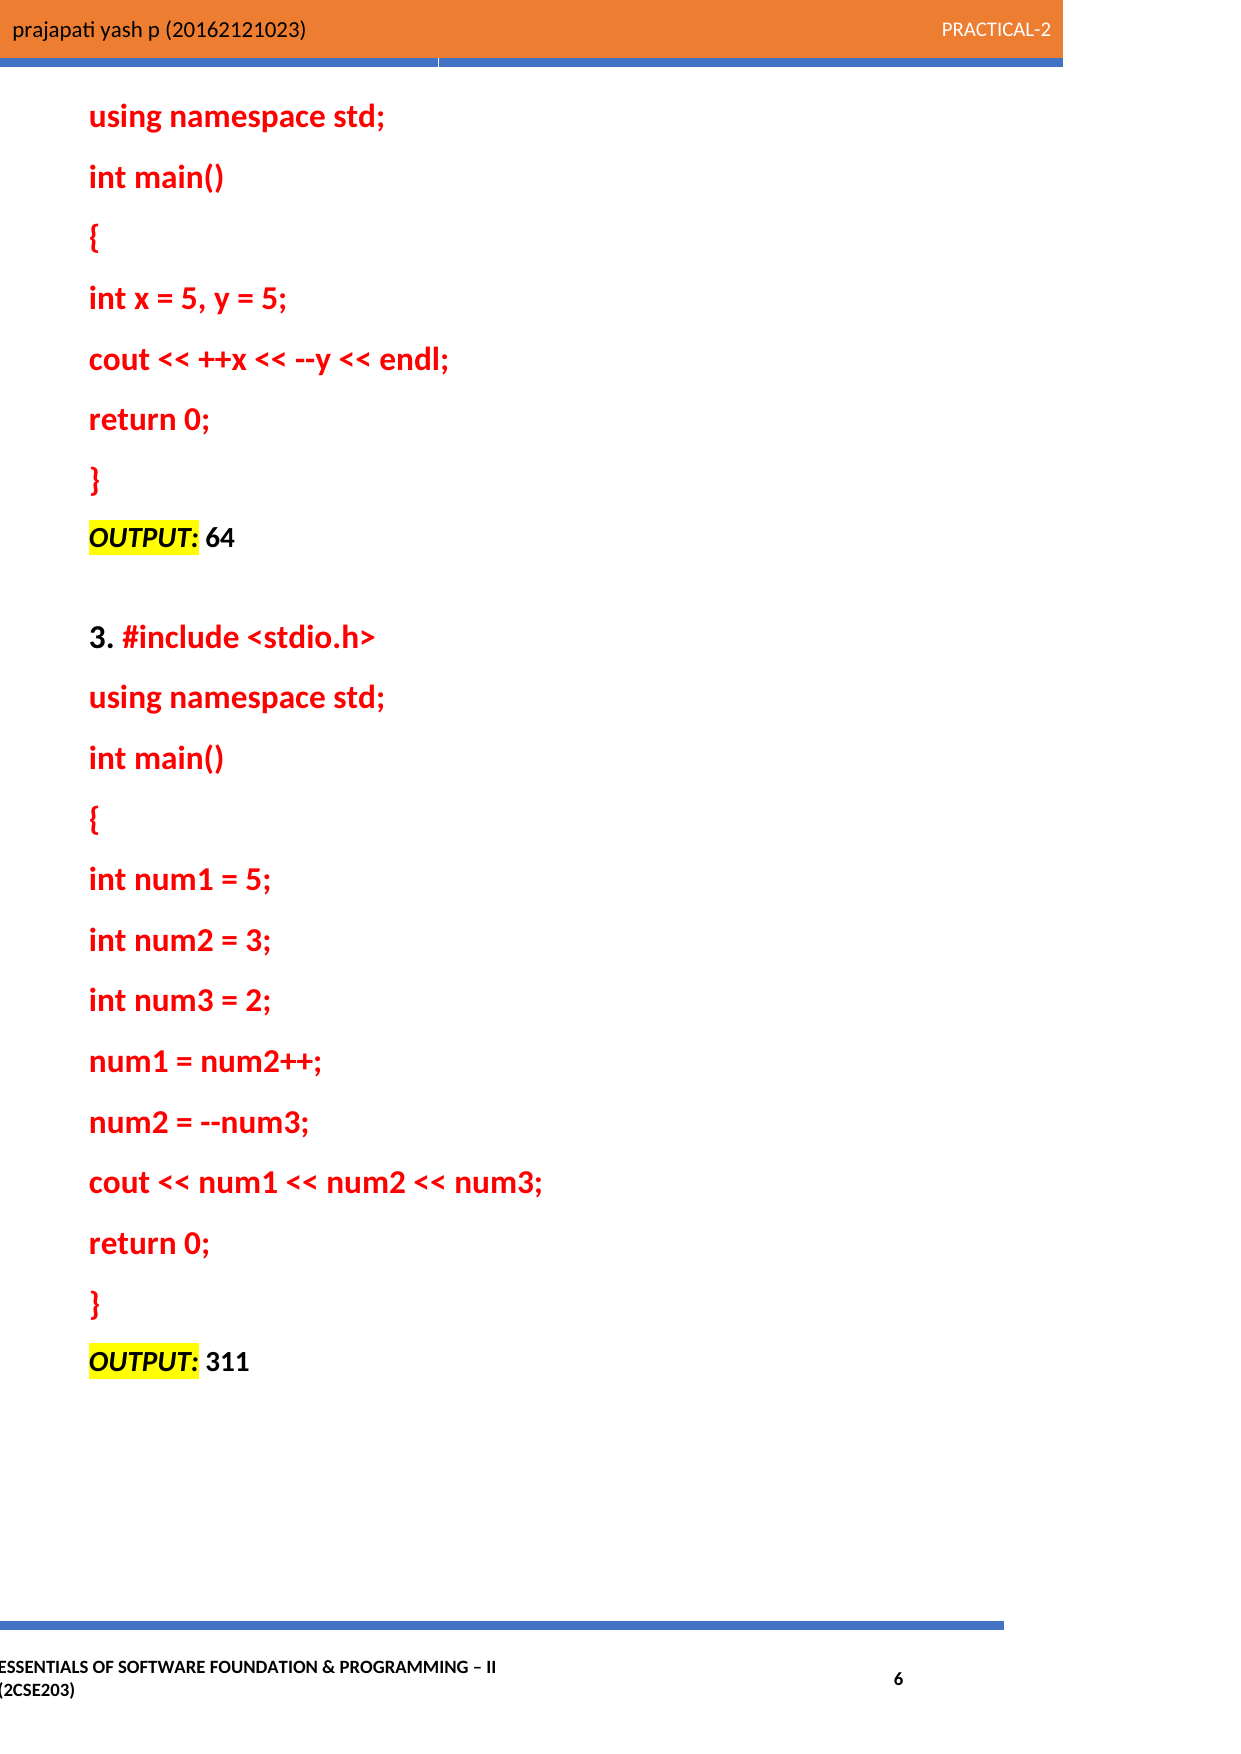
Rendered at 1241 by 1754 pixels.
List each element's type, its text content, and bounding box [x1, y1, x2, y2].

text int num2 = 3; [89, 919, 1152, 959]
text } [89, 1283, 1152, 1323]
text num1 = num2++; [89, 1040, 1152, 1081]
text 3. #include <stdio.h> [89, 616, 1152, 656]
text return 0; [89, 1222, 1152, 1263]
text return 0; [89, 398, 1152, 439]
text using namespace std; [89, 676, 1152, 717]
text int main() [89, 737, 1152, 778]
text cout << num1 << num2 << num3; [89, 1161, 1152, 1202]
text cout << ++x << --y << endl; [89, 338, 1152, 378]
text int main() [89, 156, 1152, 196]
text } [89, 459, 1152, 499]
text OUTPUT: 64 [89, 519, 1152, 555]
text { [89, 798, 1152, 838]
text int num1 = 5; [89, 858, 1152, 899]
text { [89, 216, 1152, 257]
text int num3 = 2; [89, 979, 1152, 1020]
text int x = 5, y = 5; [89, 277, 1152, 318]
text OUTPUT: 311 [199, 1343, 1152, 1379]
text num2 = --num3; [89, 1101, 1152, 1141]
text using namespace std; [89, 95, 1152, 136]
